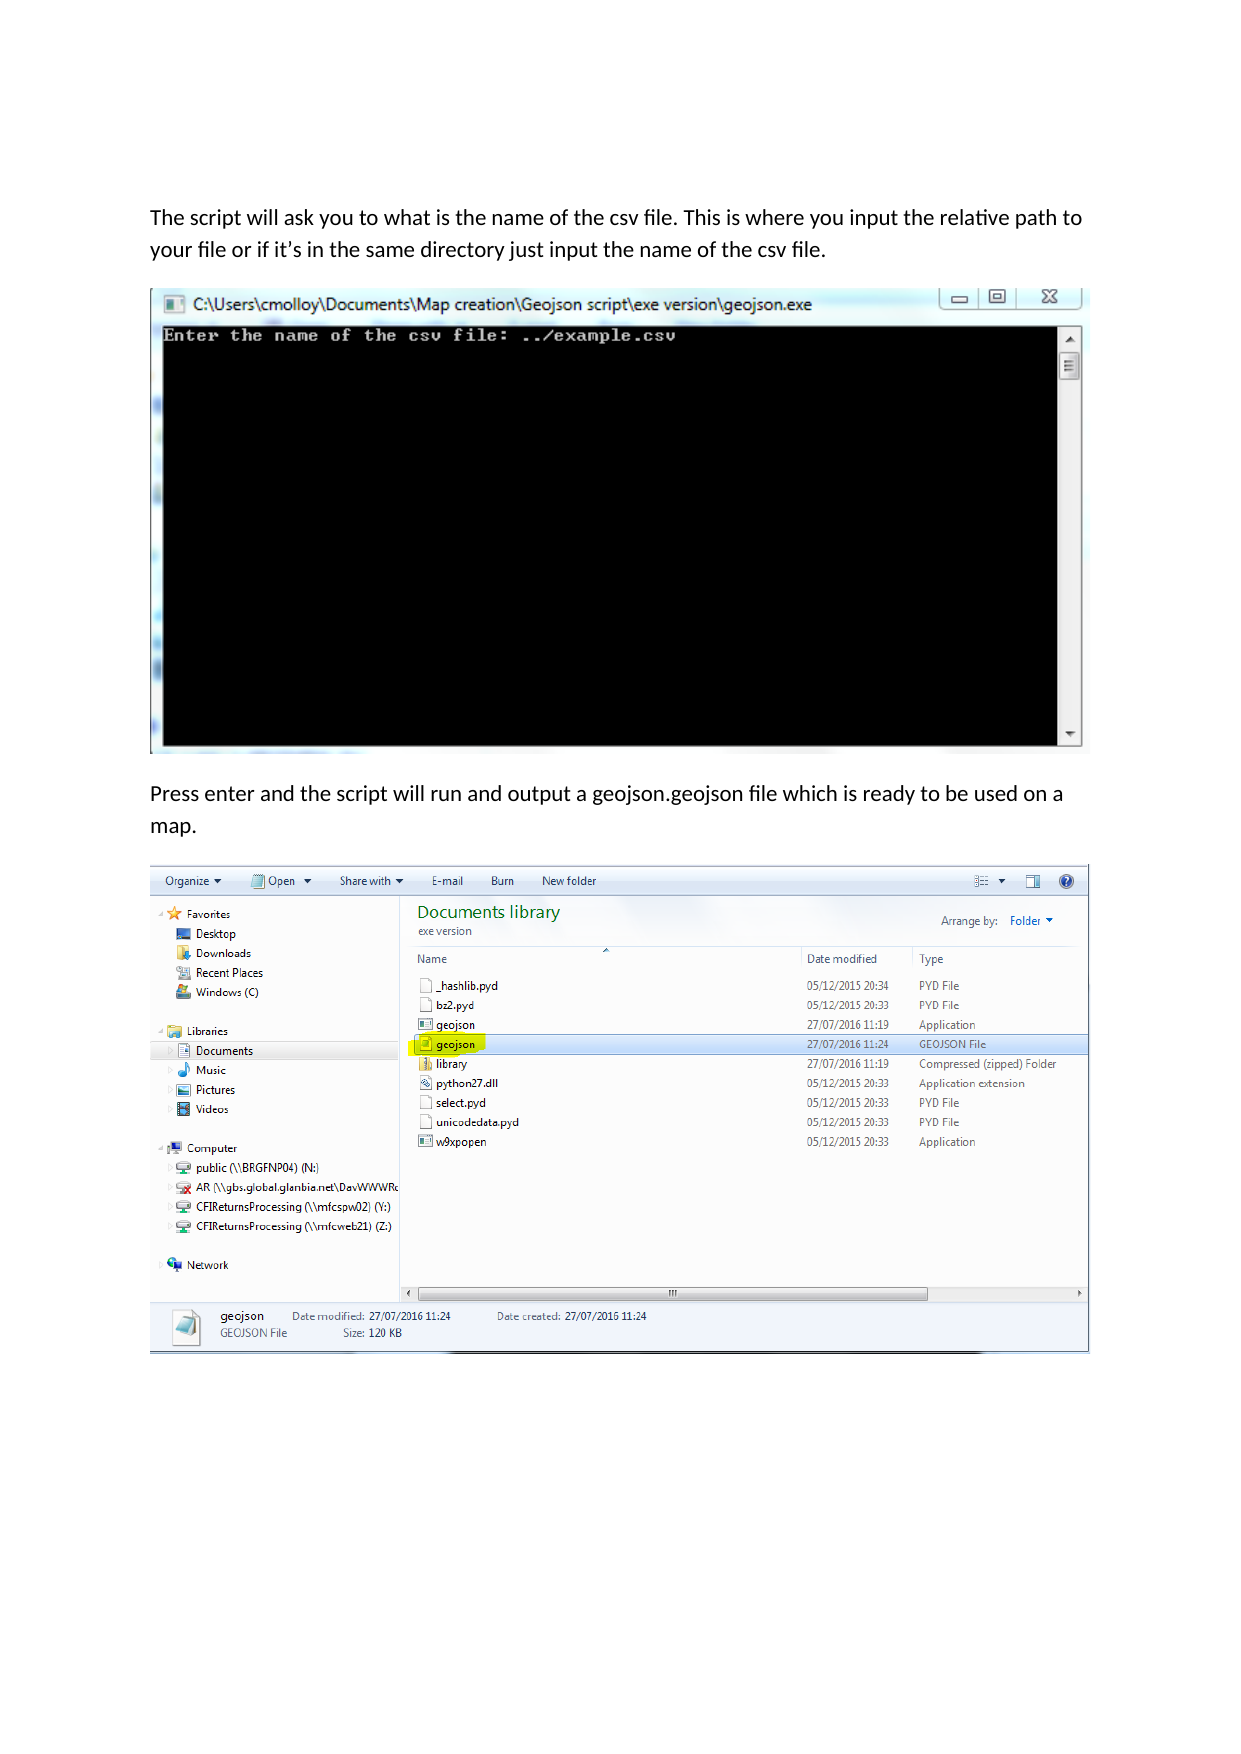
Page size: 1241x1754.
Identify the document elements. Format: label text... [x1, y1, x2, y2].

picture [150, 864, 1091, 1354]
text The script will ask you to what is the name of the csv file. This is where you input the relative path to your file or if it’s in the same directory just input the name of the csv file. [150, 203, 1090, 263]
text Press enter and the script will run and output a geojson.geojson file which is ready to be used on a map. [150, 779, 1090, 839]
picture [150, 288, 1091, 754]
